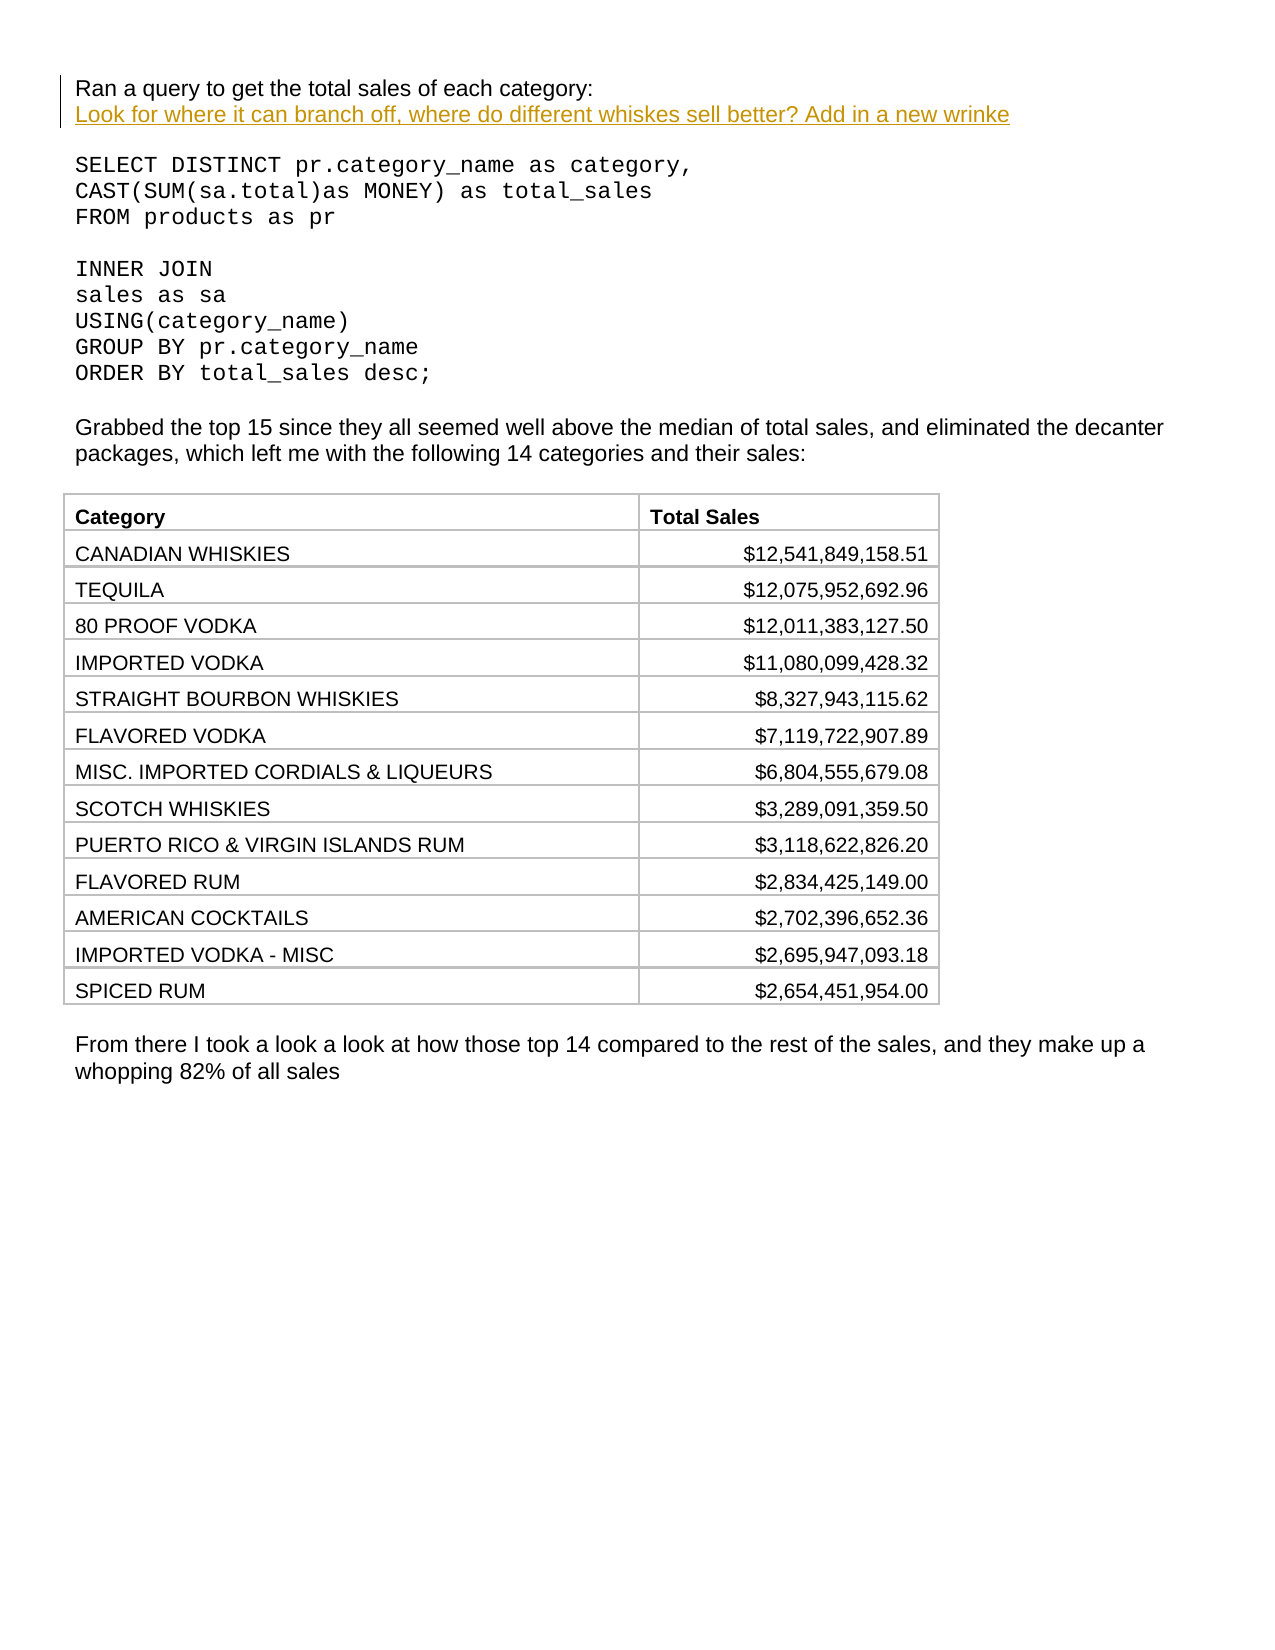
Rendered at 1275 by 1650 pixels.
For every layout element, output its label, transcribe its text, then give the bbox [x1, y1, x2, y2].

text GROUP BY pr.category_name [75, 335, 1200, 361]
table_cell SPICED RUM [65, 969, 638, 1003]
table_cell $11,080,099,428.32 [640, 640, 938, 675]
text SELECT DISTINCT pr.category_name as category, [75, 154, 1200, 179]
table_cell $12,011,383,127.50 [640, 604, 938, 638]
table_cell $8,327,943,115.62 [640, 677, 938, 711]
table_cell STRAIGHT BOURBON WHISKIES [65, 677, 638, 711]
text USING(category_name) [75, 309, 1200, 335]
table_cell $6,804,555,679.08 [640, 750, 938, 784]
table_cell $7,119,722,907.89 [640, 713, 938, 748]
table_cell $2,834,425,149.00 [640, 859, 938, 893]
table_cell TEQUILA [65, 568, 638, 602]
table_cell $3,289,091,359.50 [640, 786, 938, 821]
text ORDER BY total_sales desc; [75, 361, 1200, 387]
table_cell PUERTO RICO & VIRGIN ISLANDS RUM [65, 823, 638, 857]
table_cell $12,541,849,158.51 [640, 531, 938, 565]
table_cell FLAVORED VODKA [65, 713, 638, 748]
table_cell 80 PROOF VODKA [65, 604, 638, 638]
table_cell $2,702,396,652.36 [640, 896, 938, 930]
table_cell AMERICAN COCKTAILS [65, 896, 638, 930]
table_cell MISC. IMPORTED CORDIALS & LIQUEURS [65, 750, 638, 784]
table_cell FLAVORED RUM [65, 859, 638, 893]
text sales as sa [75, 283, 1200, 309]
table_header Category [65, 495, 638, 529]
text Ran a query to get the total sales of each category: [75, 75, 1200, 101]
text From there I took a look a look at how those top 14 compared to the rest of the sales, and they make up a whopping 82% of all sales [75, 1031, 1200, 1084]
text FROM products as pr [75, 206, 1200, 231]
table_cell $2,654,451,954.00 [640, 969, 938, 1003]
text Grabbed the top 15 since they all seemed well above the median of total sales, and eliminated the decanter packages, which left me with the following 14 categories and their sales: [75, 413, 1200, 466]
table_cell $12,075,952,692.96 [640, 568, 938, 602]
table_header Total Sales [640, 495, 938, 529]
table_cell $2,695,947,093.18 [640, 932, 938, 966]
text INNER JOIN [75, 257, 1200, 283]
table_cell IMPORTED VODKA [65, 640, 638, 675]
table_cell SCOTCH WHISKIES [65, 786, 638, 821]
table_cell CANADIAN WHISKIES [65, 531, 638, 565]
text CAST(SUM(sa.total)as MONEY) as total_sales [75, 179, 1200, 206]
table_cell $3,118,622,826.20 [640, 823, 938, 857]
table_cell IMPORTED VODKA - MISC [65, 932, 638, 966]
